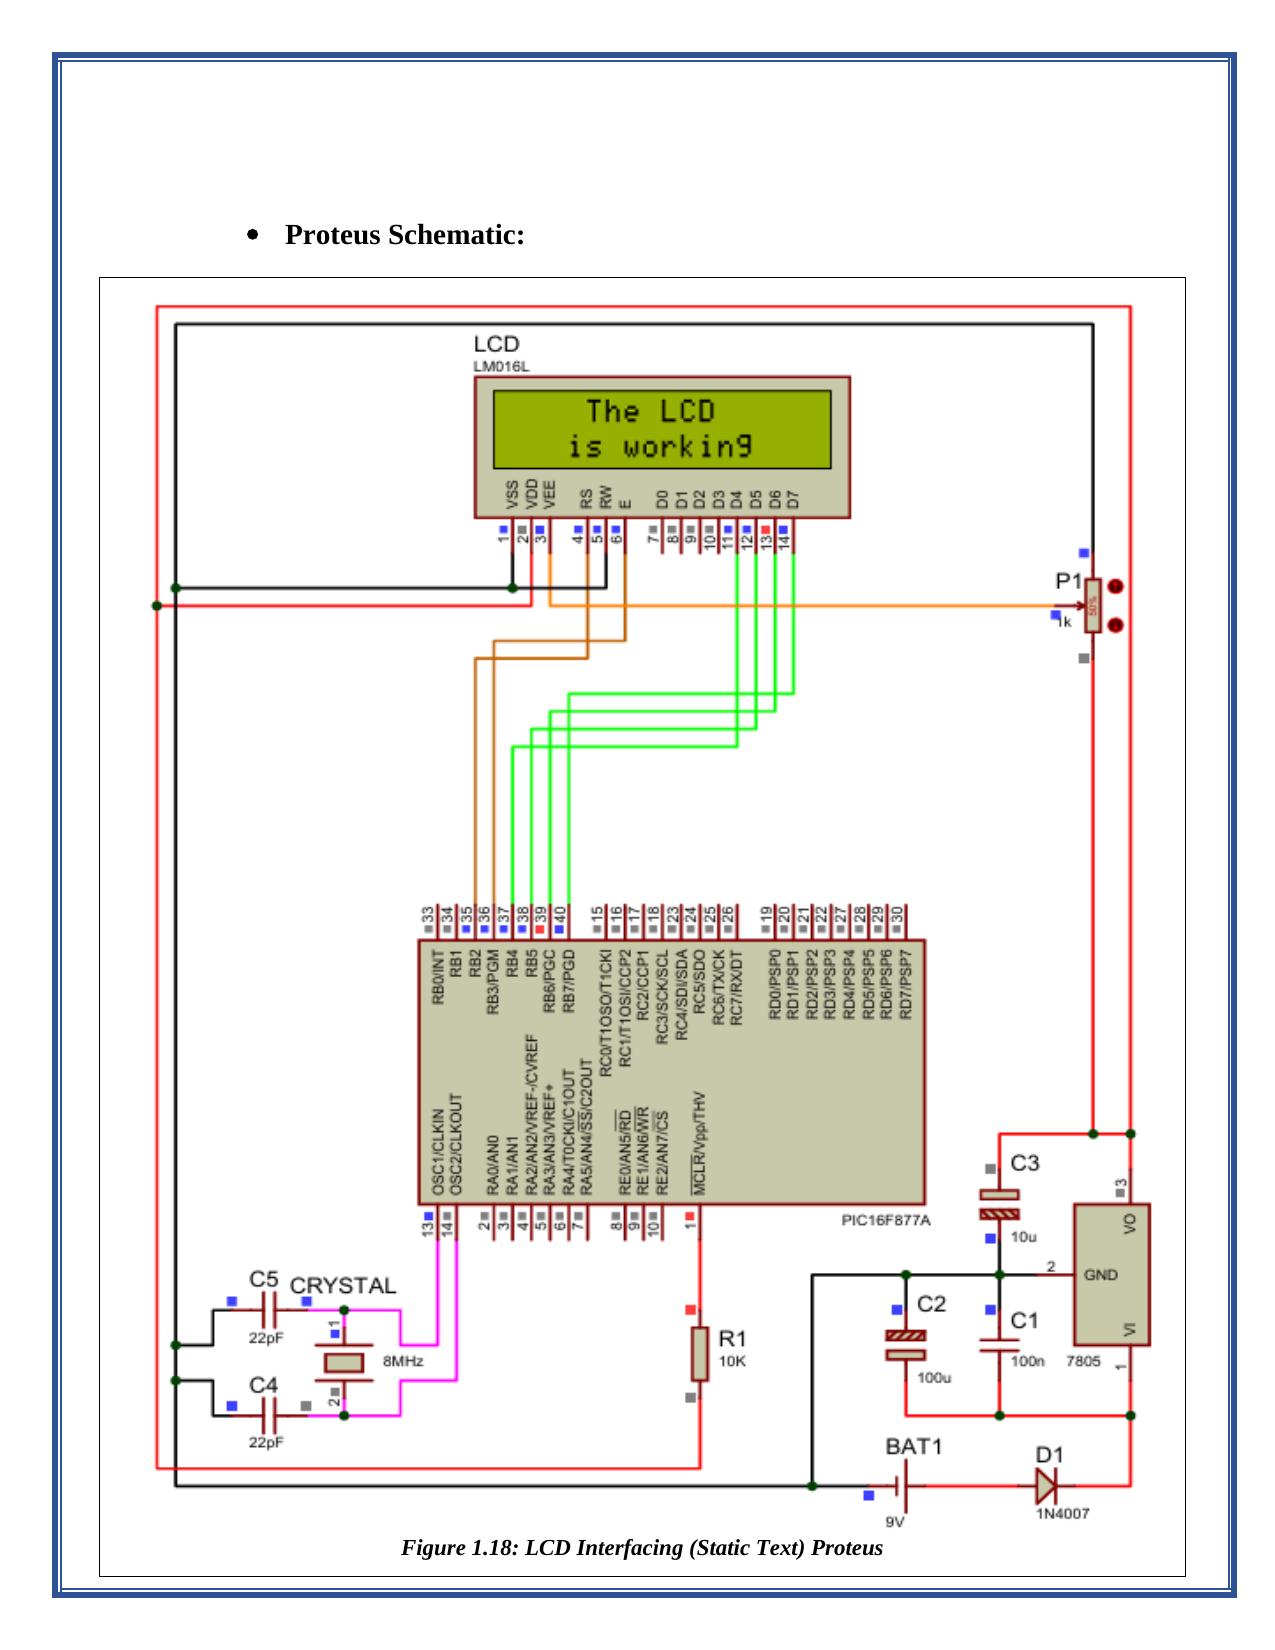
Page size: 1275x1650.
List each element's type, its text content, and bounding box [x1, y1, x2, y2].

picture [130, 284, 1155, 1534]
list Proteus Schematic: [247, 217, 1125, 251]
